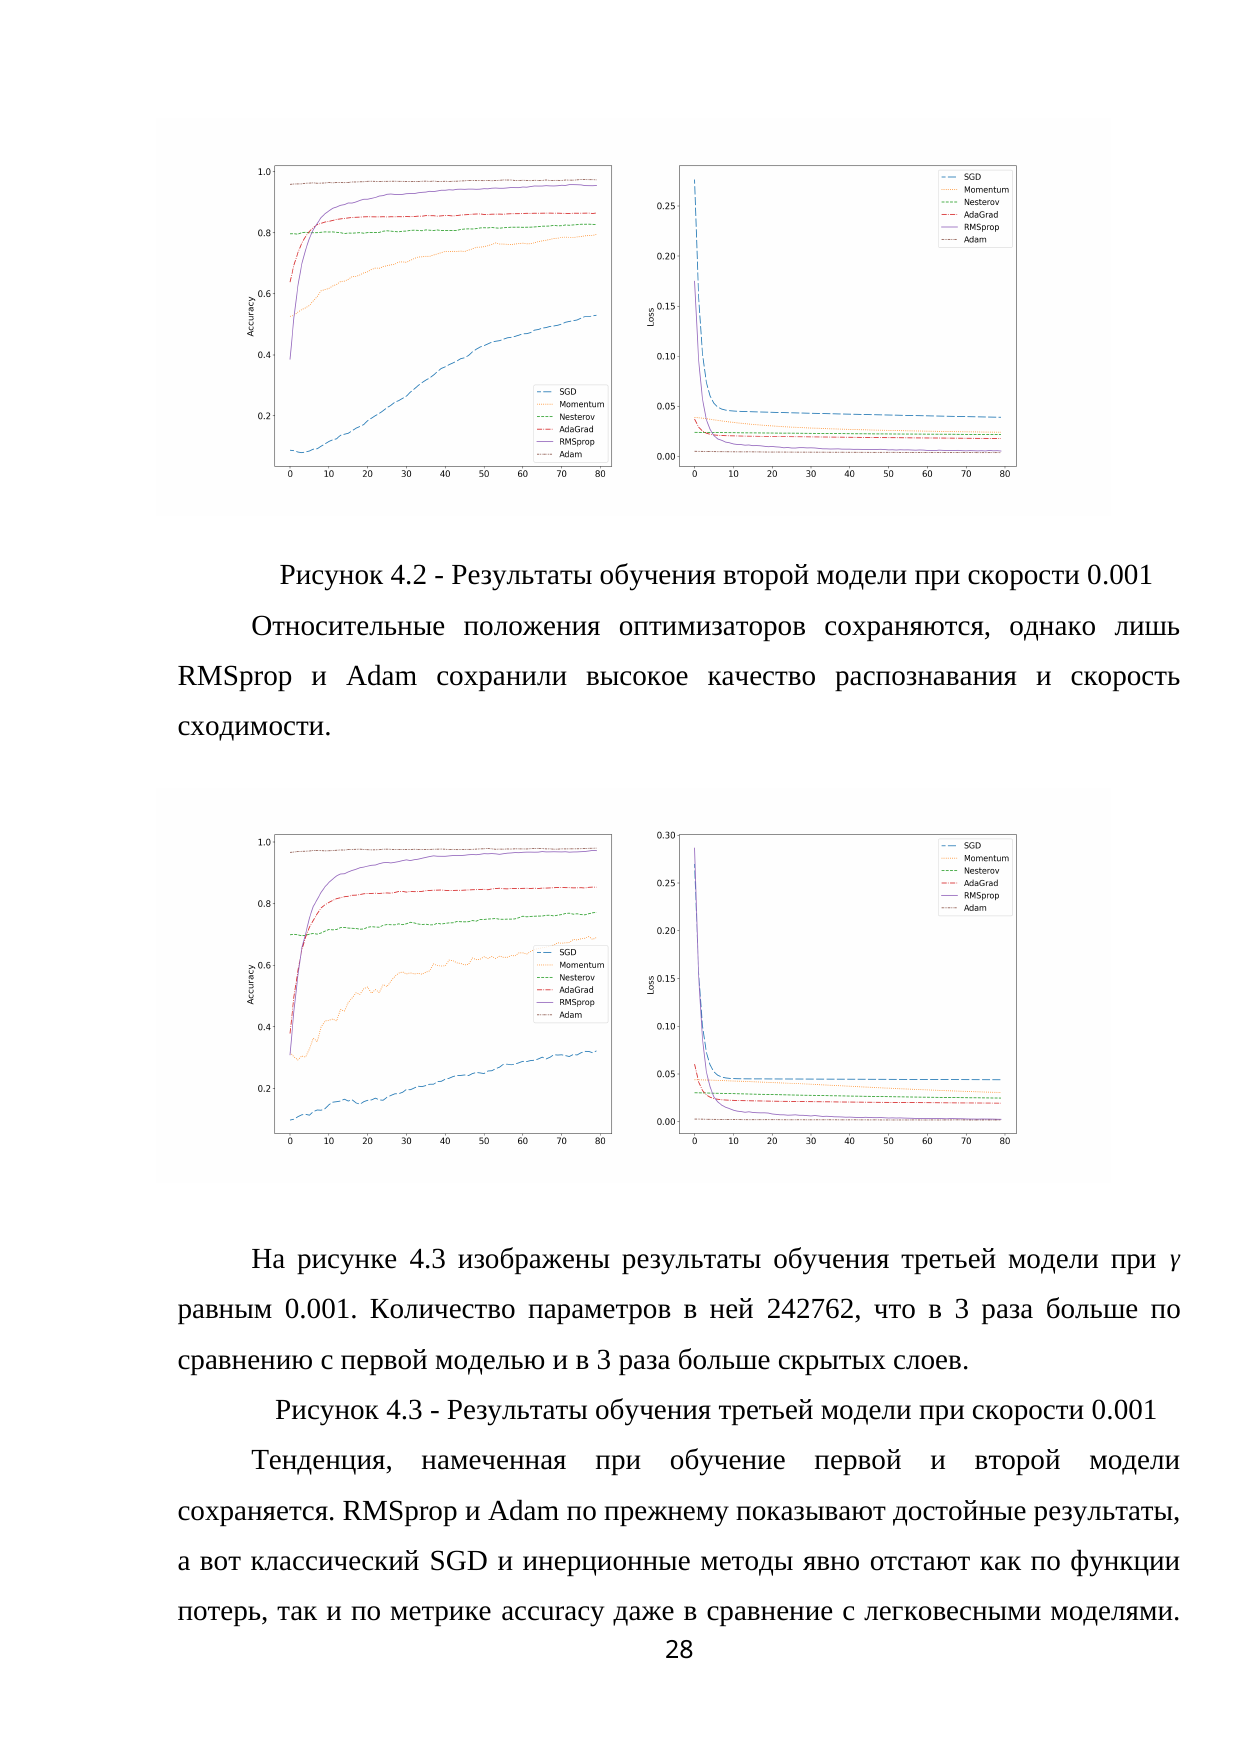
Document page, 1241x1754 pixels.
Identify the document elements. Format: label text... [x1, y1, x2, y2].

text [177, 1442, 1181, 1627]
text Относительные положения оптимизаторов сохраняются, однако лишь RMSprop и Adam сохранили высокое качество распознавания и скорость сходимости. [177, 608, 1181, 742]
picture [156, 118, 1112, 516]
picture [156, 788, 1112, 1183]
text Рисунок 4.3 - Результаты обучения третьей модели при скорости 0.001 [177, 1392, 1181, 1426]
